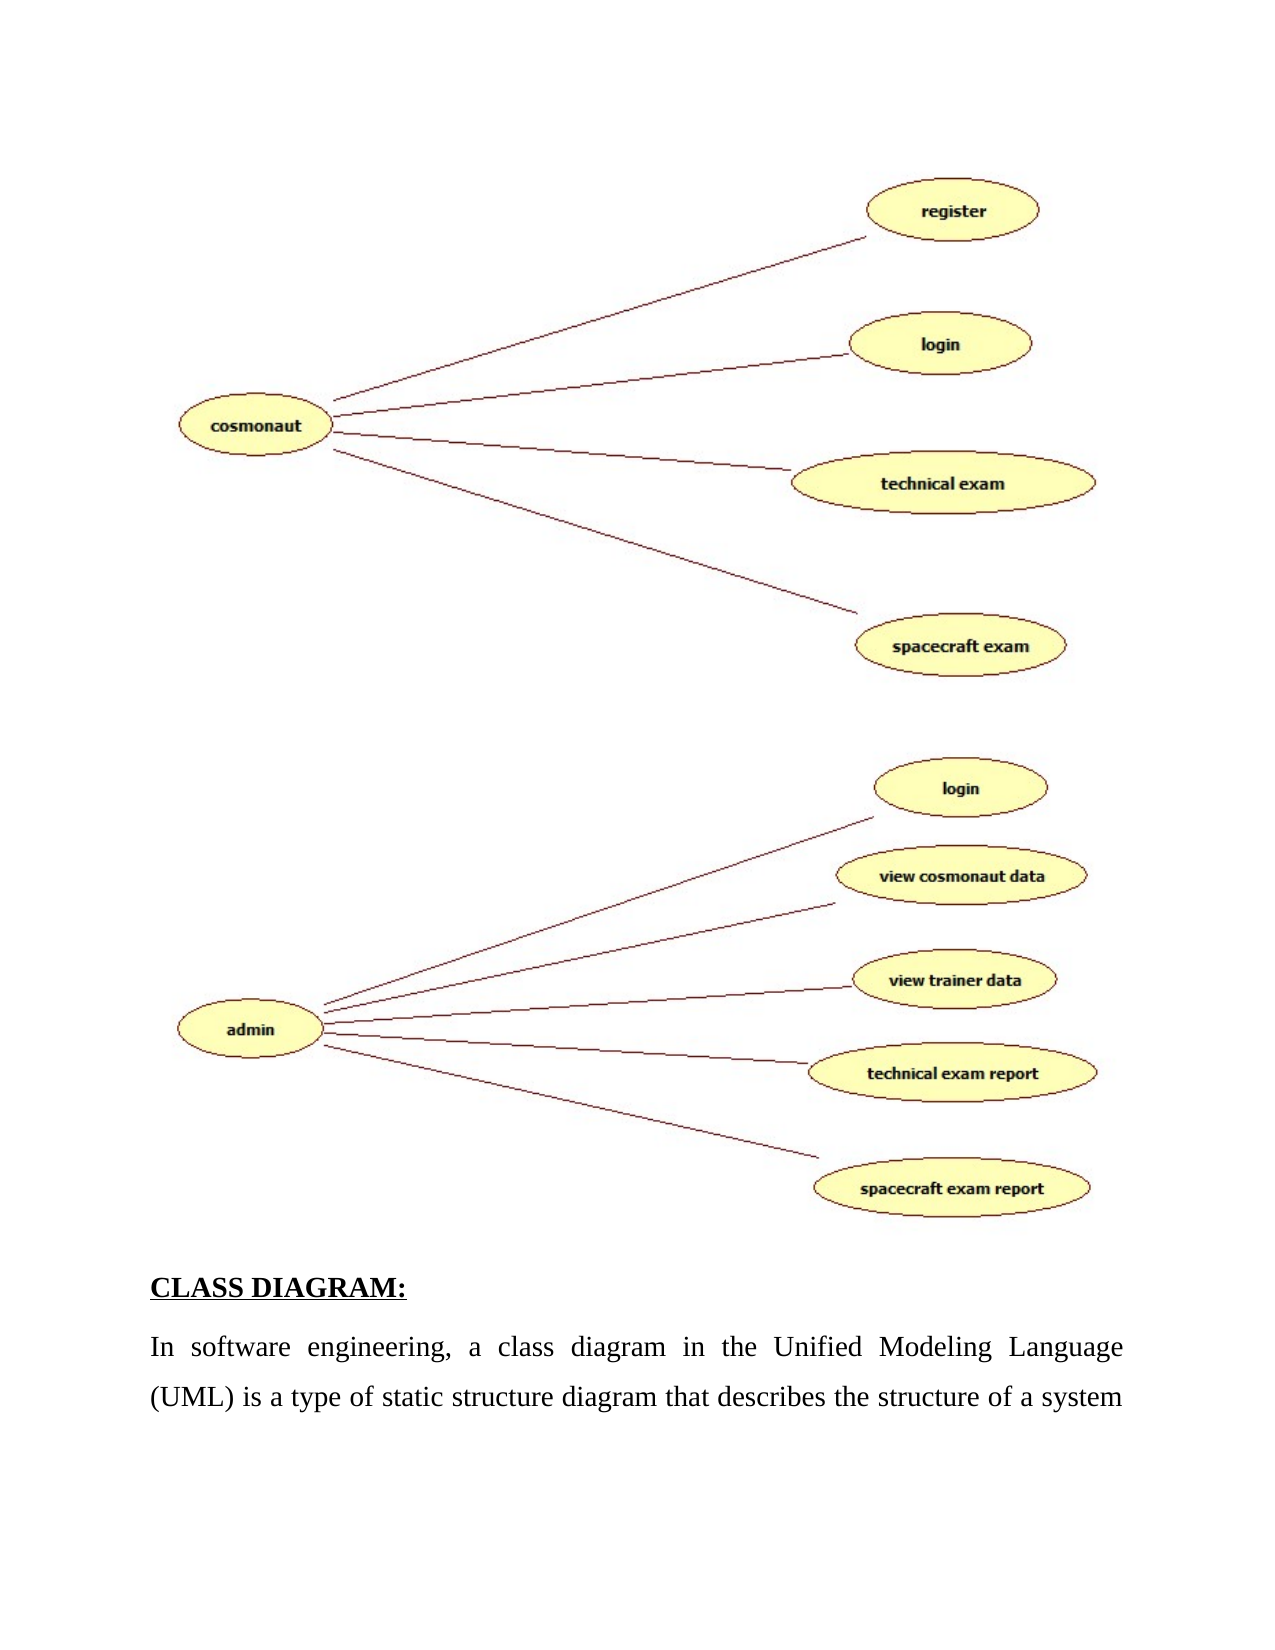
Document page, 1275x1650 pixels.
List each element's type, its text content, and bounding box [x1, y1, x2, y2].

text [150, 1329, 1125, 1413]
picture [150, 149, 1125, 706]
text CLASS DIAGRAM: [150, 1270, 1125, 1303]
picture [150, 730, 1125, 1245]
